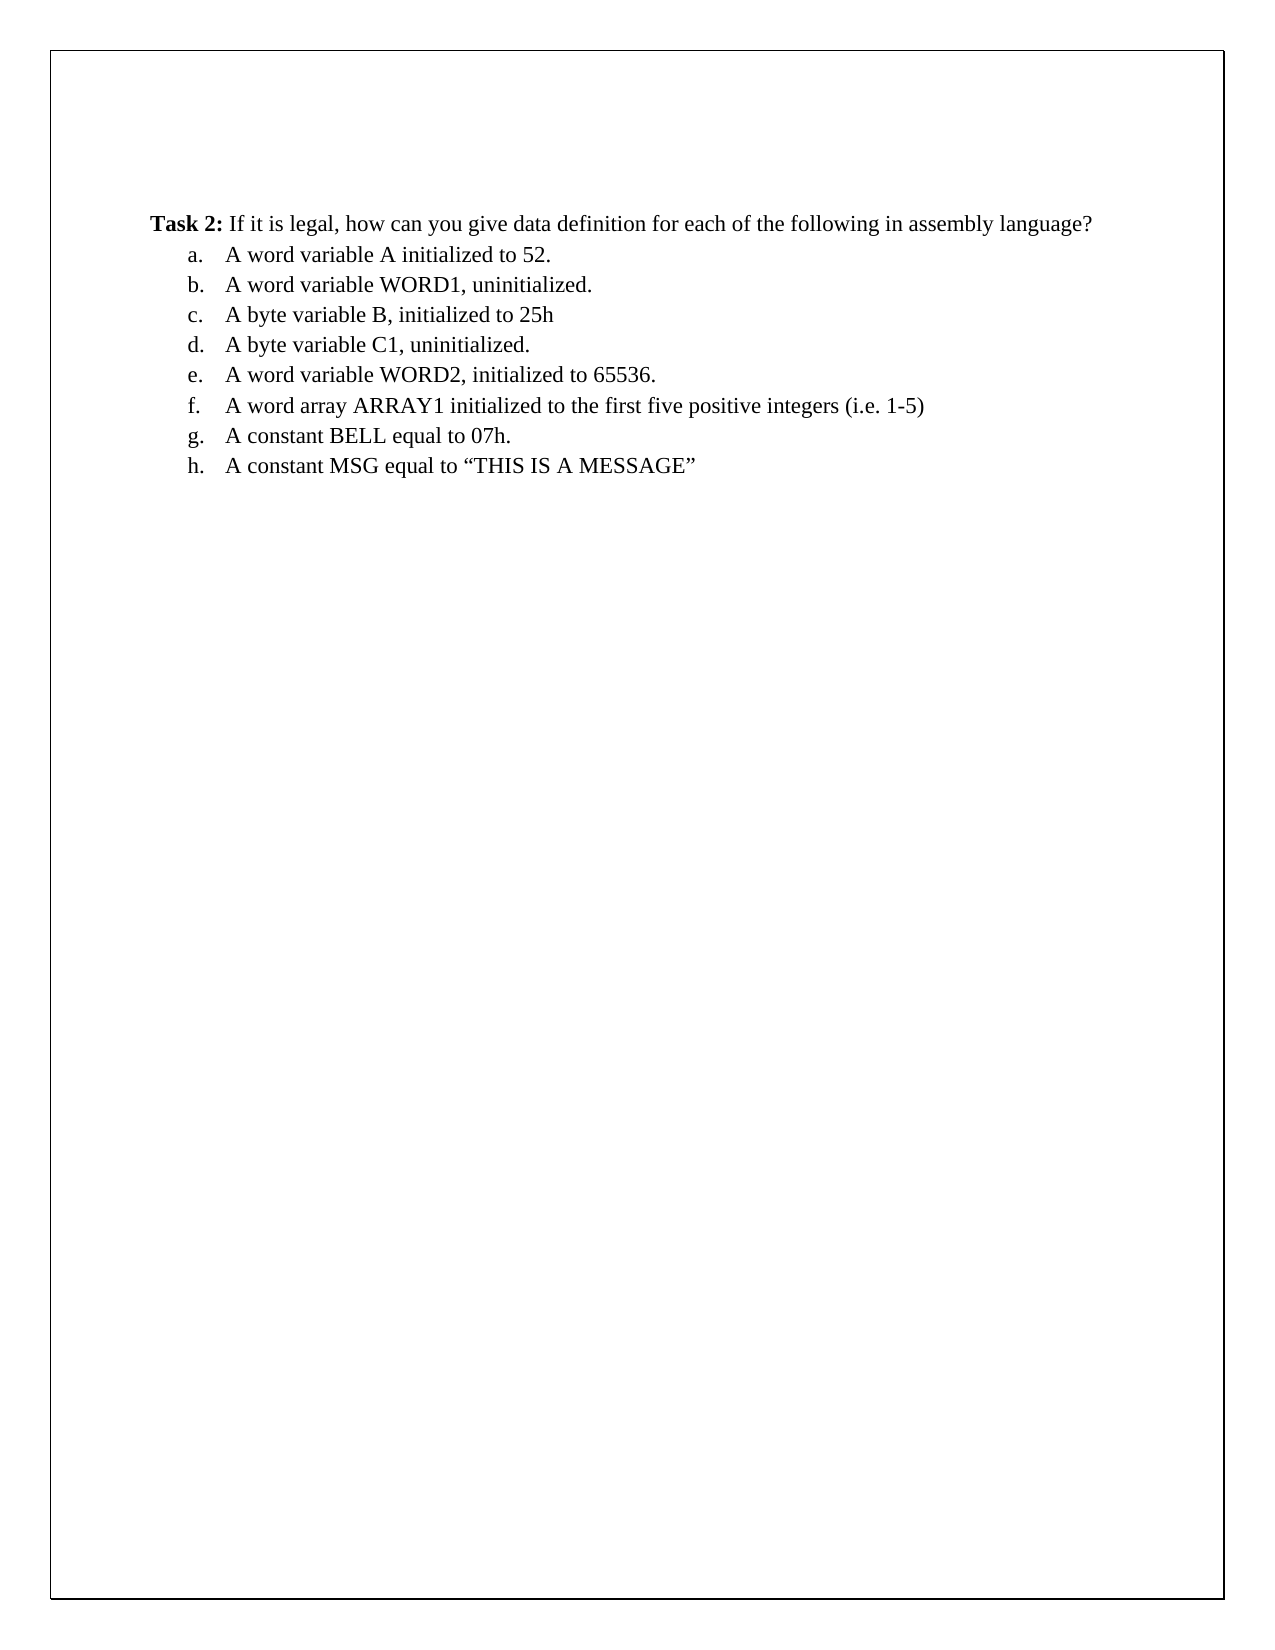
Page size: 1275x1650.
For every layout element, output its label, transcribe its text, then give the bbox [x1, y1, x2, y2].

list A word array ARRAY1 initialized to the first five positive integers (i.e. 1-5) [187, 392, 1124, 418]
list A byte variable B, initialized to 25h [187, 301, 1124, 327]
text Task 2: If it is legal, how can you give data definition for each of the following in assembly language? [150, 210, 1124, 237]
list A byte variable C1, uninitialized. [187, 331, 1124, 358]
list A constant BELL equal to 07h. [187, 422, 1124, 448]
list A word variable WORD2, initialized to 65536. [187, 361, 1124, 388]
list A constant MSG equal to “THIS IS A MESSAGE” [187, 452, 1124, 478]
list A word variable WORD1, uninitialized. [187, 271, 1124, 297]
list A word variable A initialized to 52. [187, 241, 1124, 267]
